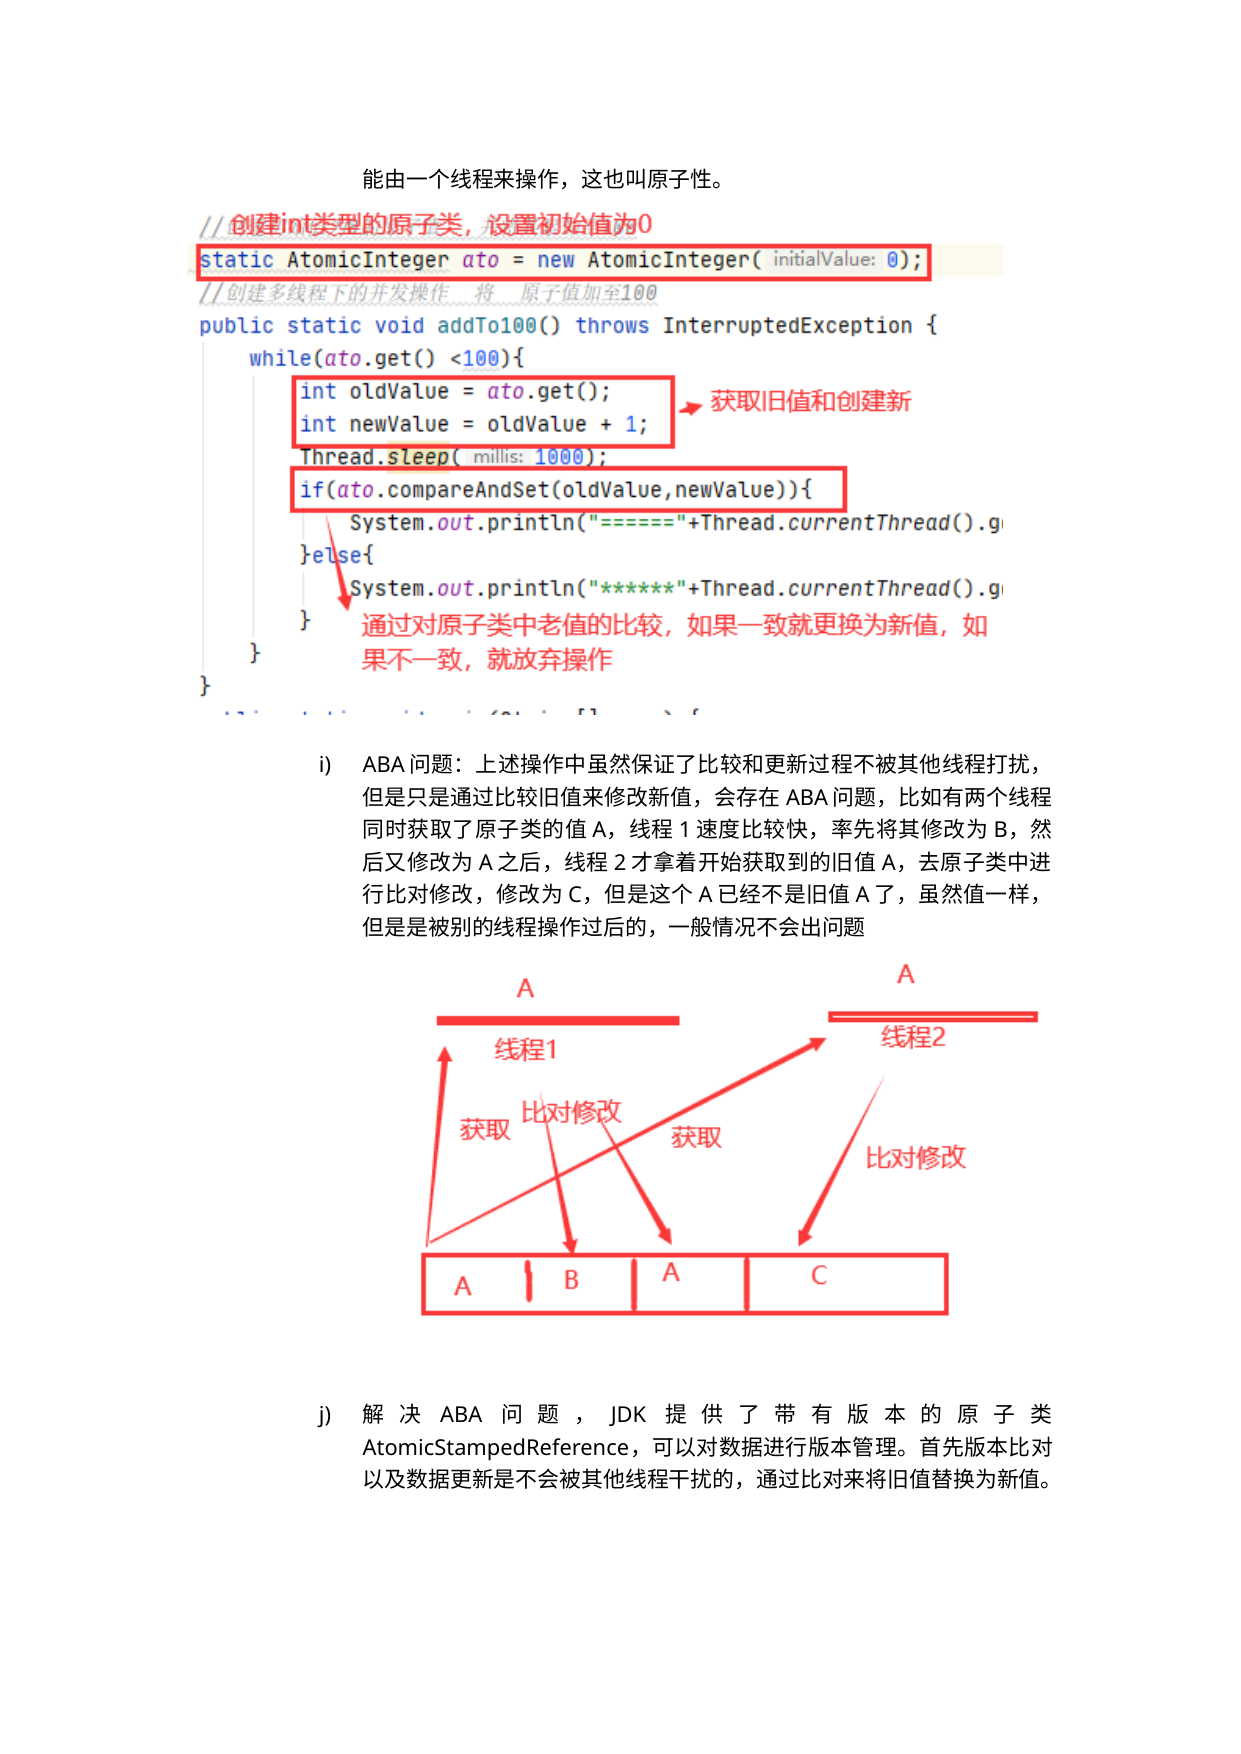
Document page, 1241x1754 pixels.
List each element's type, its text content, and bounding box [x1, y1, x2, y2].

picture [187, 194, 1003, 715]
picture [362, 942, 1068, 1366]
list 解决ABA问题，JDK提供了带有版本的原子类AtomicStampedReference，可以对数据进行版本管理。首先版本比对以及数据更新是不会被其他线程干扰的，通过比对来将旧值替换为新值。 [319, 1397, 1053, 1494]
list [319, 162, 1053, 194]
list ABA问题：上述操作中虽然保证了比较和更新过程不被其他线程打扰，但是只是通过比较旧值来修改新值，会存在ABA问题，比如有两个线程同时获取了原子类的值A，线程1速度比较快，率先将其修改为B，然后又修改为A之后，线程2才拿着开始获取到的旧值A，去原子类中进行比对修改，修改为C，但是这个A已经不是旧值A了，虽然值一样，但是是被别的线程操作过后的，一般情况不会出问题 [319, 747, 1053, 942]
